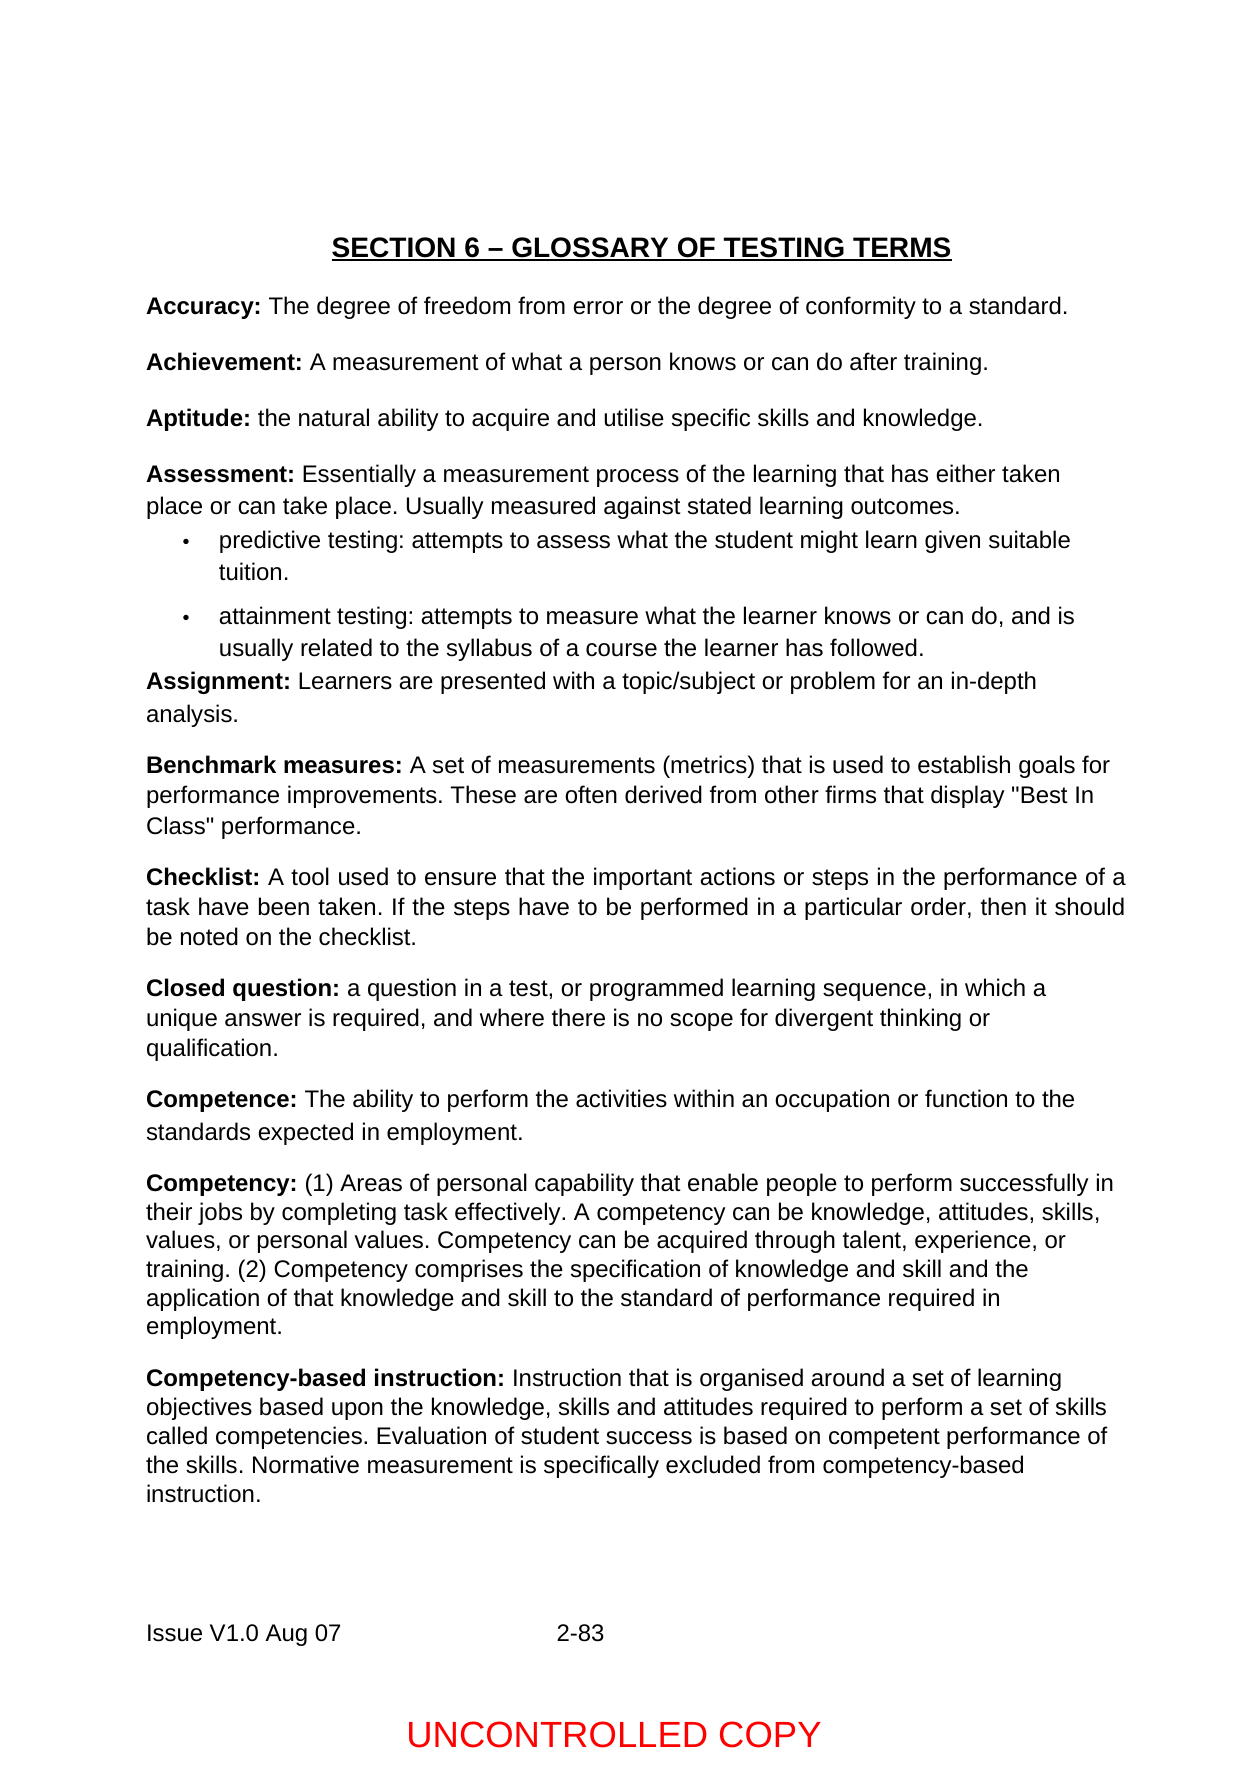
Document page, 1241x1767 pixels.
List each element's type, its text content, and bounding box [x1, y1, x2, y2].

text Assessment: Essentially a measurement process of the learning that has either taken place or can take place. Usually measured against stated learning outcomes. [146, 460, 1075, 520]
text SECTION 6 – GLOSSARY OF TESTING TERMS [146, 231, 1138, 263]
list predictive testing: attempts to assess what the student might learn given suitable tuition. [182, 526, 1086, 586]
text Assignment: Learners are presented with a topic/subject or problem for an in-depth analysis. [146, 667, 1050, 727]
text Accuracy: The degree of freedom from error or the degree of conformity to a standard. [146, 292, 1129, 319]
text Aptitude: the natural ability to acquire and utilise specific skills and knowledge. [146, 404, 1129, 431]
text Achievement: A measurement of what a person knows or can do after training. [146, 348, 1129, 375]
text Competency: (1) Areas of personal capability that enable people to perform successfully in their jobs by completing task effectively. A competency can be knowledge, attitudes, skills, values, or personal values. Competency can be acquired through talent, experience, or training. (2) Competency comprises the specification of knowledge and skill and the application of that knowledge and skill to the standard of performance required in employment. [146, 1169, 1129, 1340]
text Closed question: a question in a test, or programmed learning sequence, in which a unique answer is required, and where there is no scope for divergent thinking or qualification. [146, 974, 1061, 1062]
text UNCONTROLLED COPY [406, 1713, 1129, 1756]
text Competency-based instruction: Instruction that is organised around a set of learning objectives based upon the knowledge, skills and attitudes required to perform a set of skills called competencies. Evaluation of student success is based on competent performance of the skills. Normative measurement is specifically excluded from competency-based instruction. [146, 1364, 1123, 1507]
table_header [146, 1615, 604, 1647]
list attainment testing: attempts to measure what the learner knows or can do, and is usually related to the syllabus of a course the learner has followed. [182, 602, 1090, 661]
text Competence: The ability to perform the activities within an occupation or function to the standards expected in employment. [146, 1085, 1090, 1146]
text Benchmark measures: A set of measurements (metrics) that is used to establish goals for performance improvements. These are often derived from other firms that display "Best In Class" performance. [146, 751, 1125, 839]
text Checklist: A tool used to ensure that the important actions or steps in the performance of a task have been taken. If the steps have to be performed in a particular order, then it should be noted on the checklist. [146, 863, 1127, 951]
